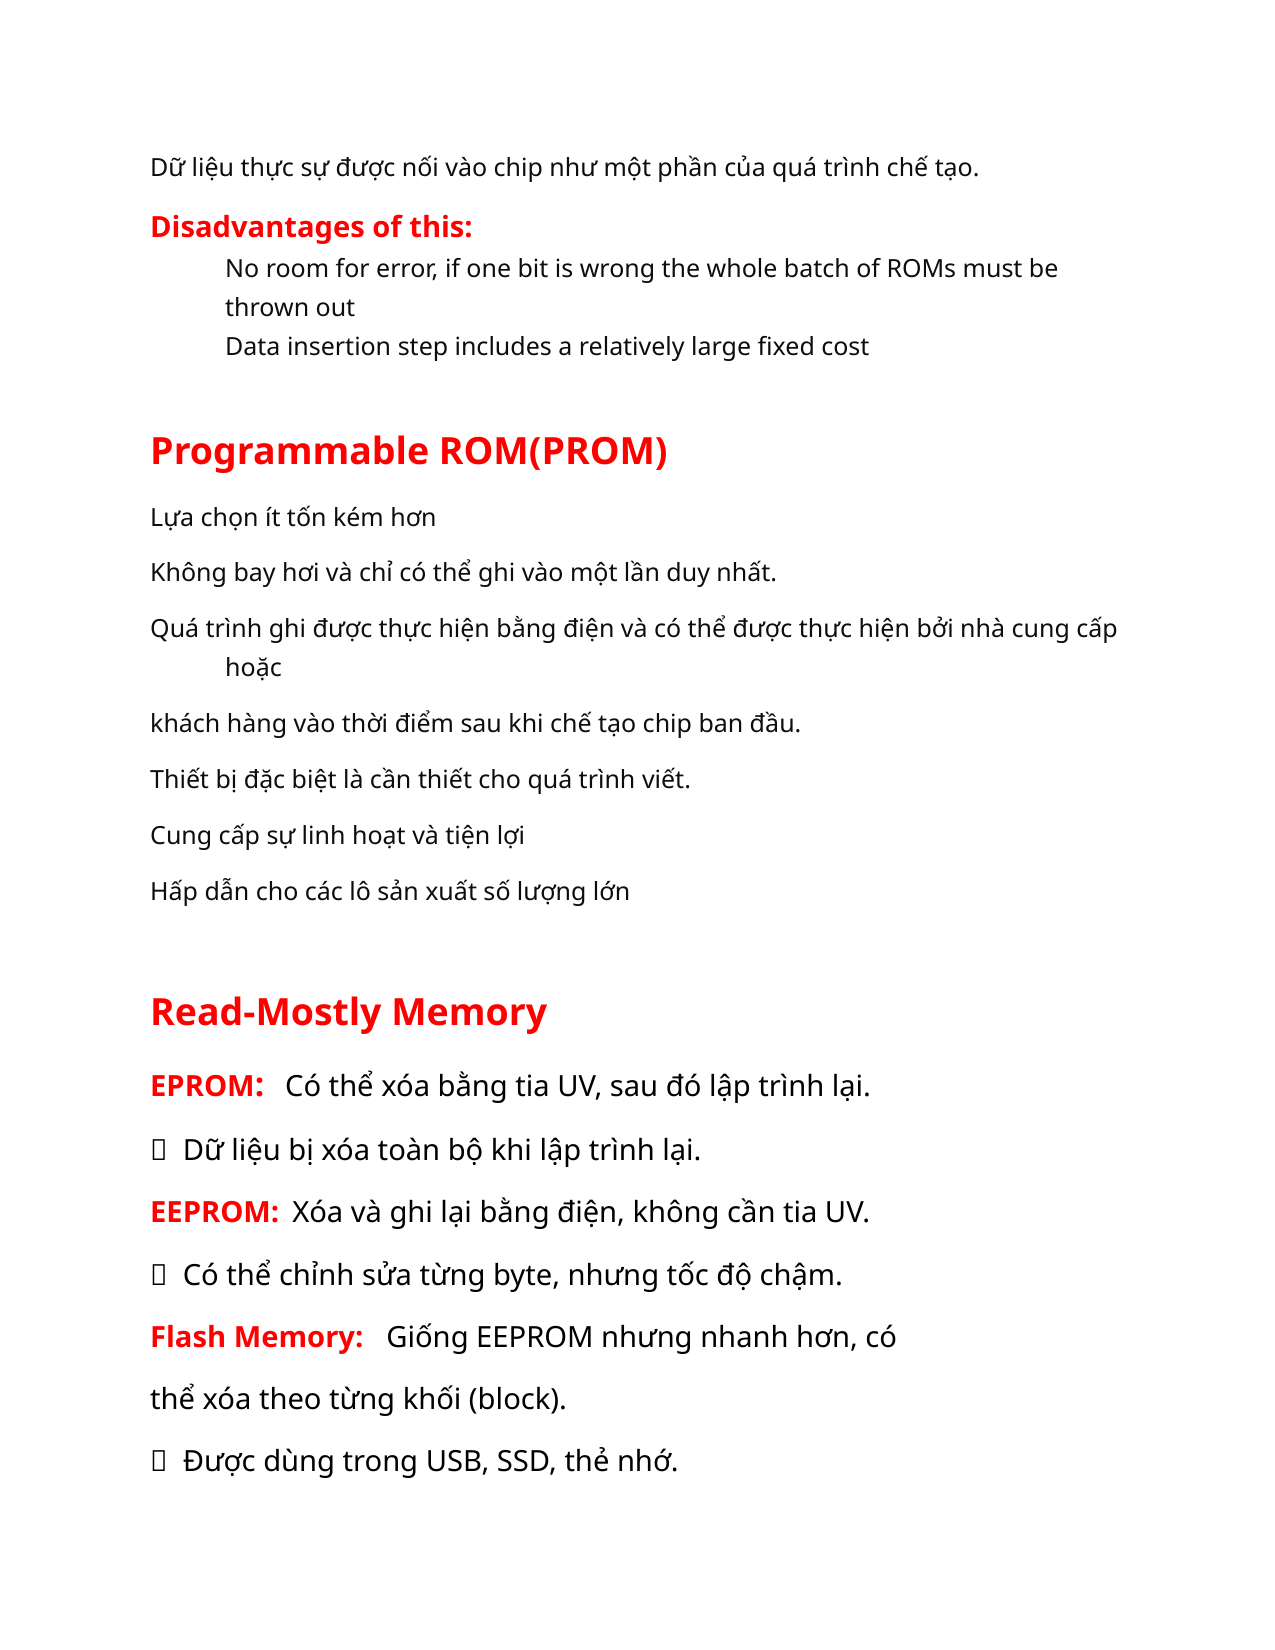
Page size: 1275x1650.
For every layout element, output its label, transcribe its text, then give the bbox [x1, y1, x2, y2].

text Flash Memory: Giống EEPROM nhưng nhanh hơn, có [150, 1316, 1125, 1356]
text thể xóa theo từng khối (block). [150, 1378, 1125, 1418]
text khách hàng vào thời điểm sau khi chế tạo chip ban đầu. [150, 706, 1125, 740]
text Programmable ROM(PROM) [150, 424, 1125, 475]
text Dữ liệu thực sự được nối vào chip như một phần của quá trình chế tạo. [150, 150, 1125, 184]
text Không bay hơi và chỉ có thể ghi vào một lần duy nhất. [150, 555, 1125, 589]
text Hấp dẫn cho các lô sản xuất số lượng lớn [150, 873, 1125, 907]
text Disadvantages of this: No room for error, if one bit is wrong the whole batch of ROMs must be thrown out Data insertion step includes a relatively large fixed cost [150, 206, 1125, 402]
text EEPROM: Xóa và ghi lại bằng điện, không cần tia UV. [150, 1192, 1125, 1231]
text  Có thể chỉnh sửa từng byte, nhưng tốc độ chậm. [150, 1254, 1125, 1293]
text Lựa chọn ít tốn kém hơn [150, 499, 1125, 533]
text Quá trình ghi được thực hiện bằng điện và có thể được thực hiện bởi nhà cung cấp hoặc [150, 611, 1125, 684]
text EPROM: Có thể xóa bằng tia UV, sau đó lập trình lại. [150, 1060, 1125, 1106]
text Cung cấp sự linh hoạt và tiện lợi [150, 818, 1125, 852]
text Thiết bị đặc biệt là cần thiết cho quá trình viết. [150, 762, 1125, 796]
text Read-Mostly Memory [150, 985, 1125, 1036]
text  Dữ liệu bị xóa toàn bộ khi lập trình lại. [150, 1129, 1125, 1169]
text  Được dùng trong USB, SSD, thẻ nhớ. [150, 1441, 1125, 1480]
